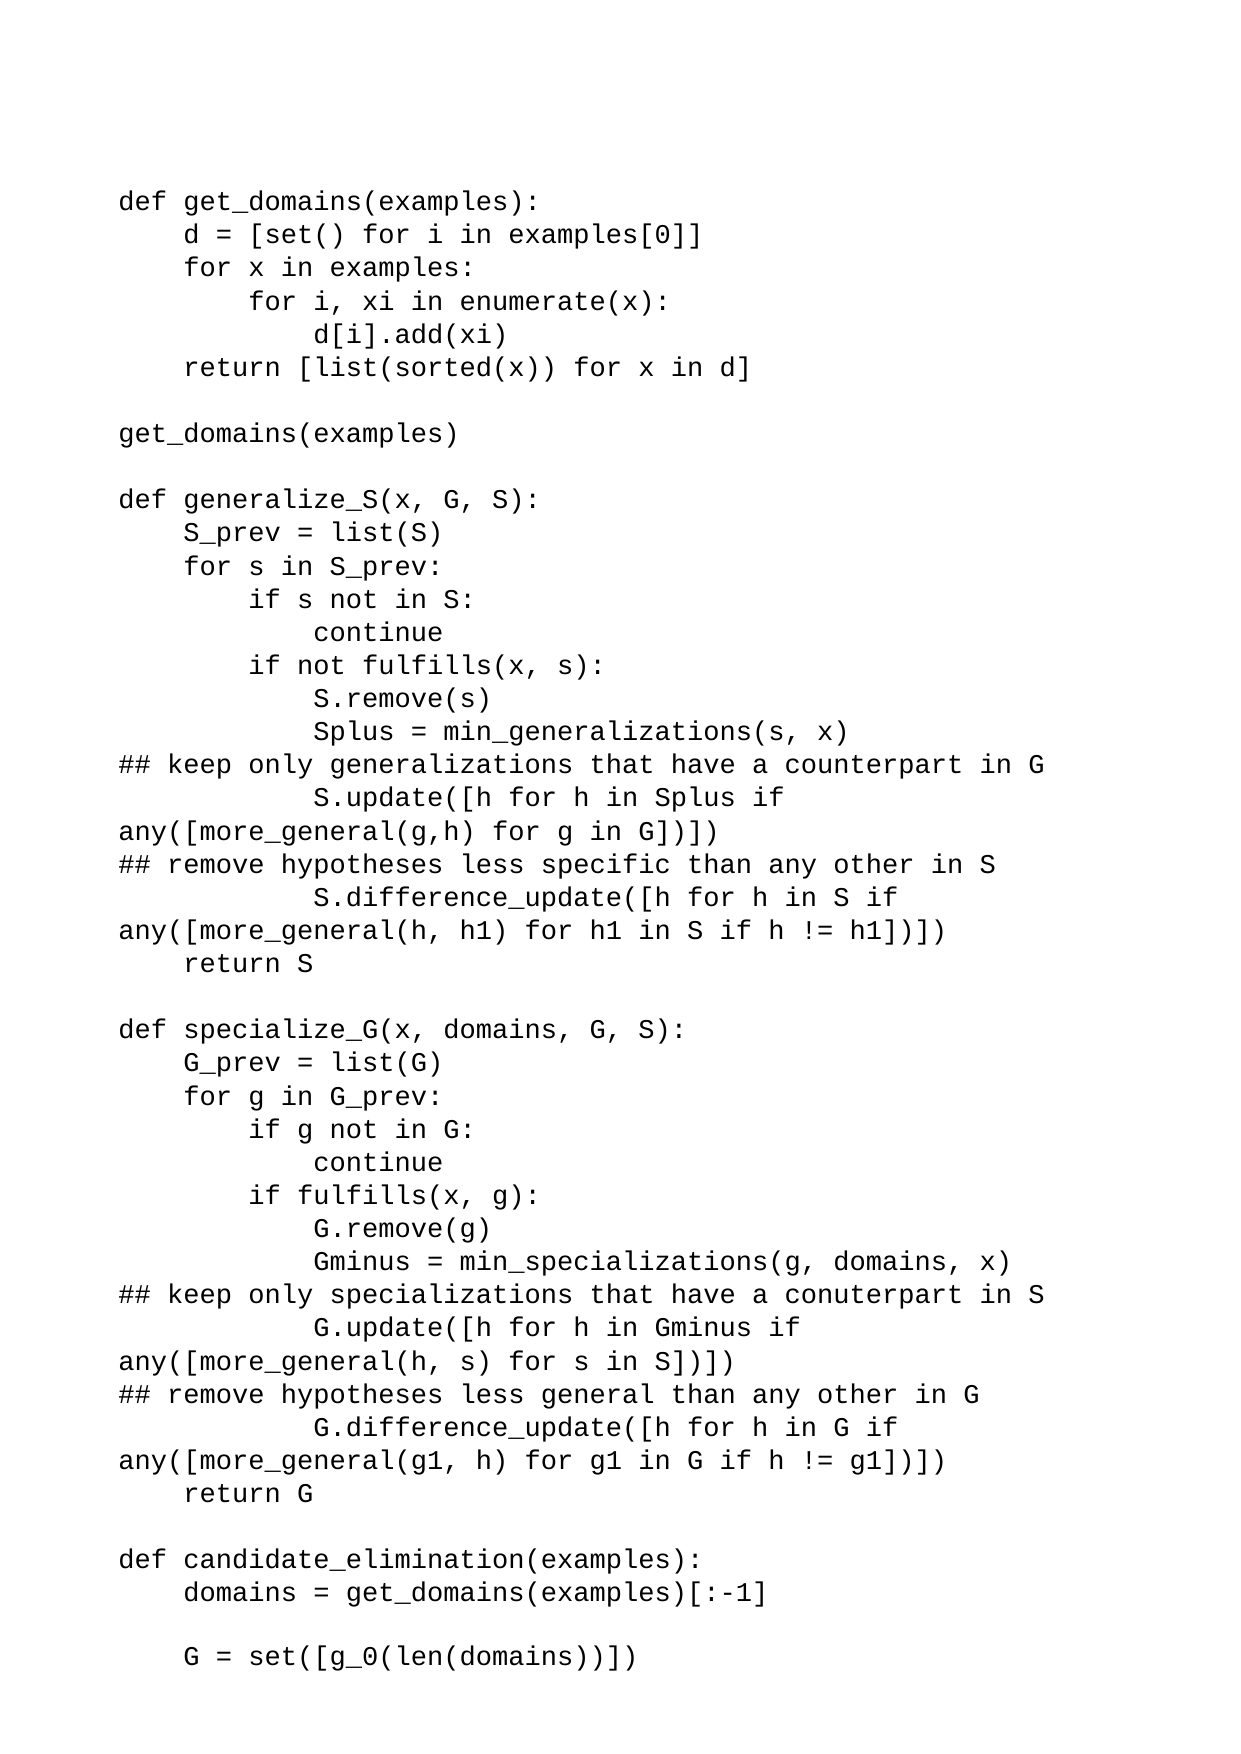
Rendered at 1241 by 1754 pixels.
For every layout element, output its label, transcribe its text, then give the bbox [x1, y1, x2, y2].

text S.remove(s) [118, 685, 1137, 716]
text def get_domains(examples): [118, 188, 1137, 219]
text return G [118, 1480, 1137, 1511]
text Splus = min_generalizations(s, x) [118, 718, 1137, 749]
text if g not in G: [118, 1116, 1137, 1146]
text def generalize_S(x, G, S): [118, 486, 1137, 517]
text continue [118, 1149, 1137, 1179]
text for i, xi in enumerate(x): [118, 287, 1137, 318]
text if fulfills(x, g): [118, 1182, 1137, 1212]
text get_domains(examples) [118, 420, 1137, 451]
text def specialize_G(x, domains, G, S): [118, 1016, 1137, 1047]
text for s in S_prev: [118, 552, 1137, 583]
text S.difference_update([h for h in S if any([more_general(h, h1) for h1 in S if h != h1])]) [118, 884, 1137, 947]
text for x in examples: [118, 254, 1137, 285]
text if not fulfills(x, s): [118, 652, 1137, 682]
text G.remove(g) [118, 1215, 1137, 1246]
text if s not in S: [118, 586, 1137, 616]
text S.update([h for h in Splus if any([more_general(g,h) for g in G])]) [118, 784, 1137, 848]
text return S [118, 950, 1137, 981]
text G_prev = list(G) [118, 1049, 1137, 1080]
text return [list(sorted(x)) for x in d] [118, 354, 1137, 384]
text G.update([h for h in Gminus if any([more_general(h, s) for s in S])]) [118, 1314, 1137, 1378]
text d = [set() for i in examples[0]] [118, 221, 1137, 252]
text for g in G_prev: [118, 1082, 1137, 1113]
text def candidate_elimination(examples): [118, 1546, 1137, 1577]
text ## keep only specializations that have a conuterpart in S [118, 1281, 1137, 1312]
text domains = get_domains(examples)[:-1] [118, 1579, 1137, 1610]
text ## keep only generalizations that have a counterpart in G [118, 751, 1137, 782]
text G = set([g_0(len(domains))]) [118, 1643, 1137, 1673]
text G.difference_update([h for h in G if any([more_general(g1, h) for g1 in G if h != g1])]) [118, 1414, 1137, 1477]
text ## remove hypotheses less general than any other in G [118, 1381, 1137, 1411]
text S_prev = list(S) [118, 519, 1137, 550]
text d[i].add(xi) [118, 321, 1137, 351]
text ## remove hypotheses less specific than any other in S [118, 851, 1137, 881]
text continue [118, 619, 1137, 649]
text Gminus = min_specializations(g, domains, x) [118, 1248, 1137, 1279]
